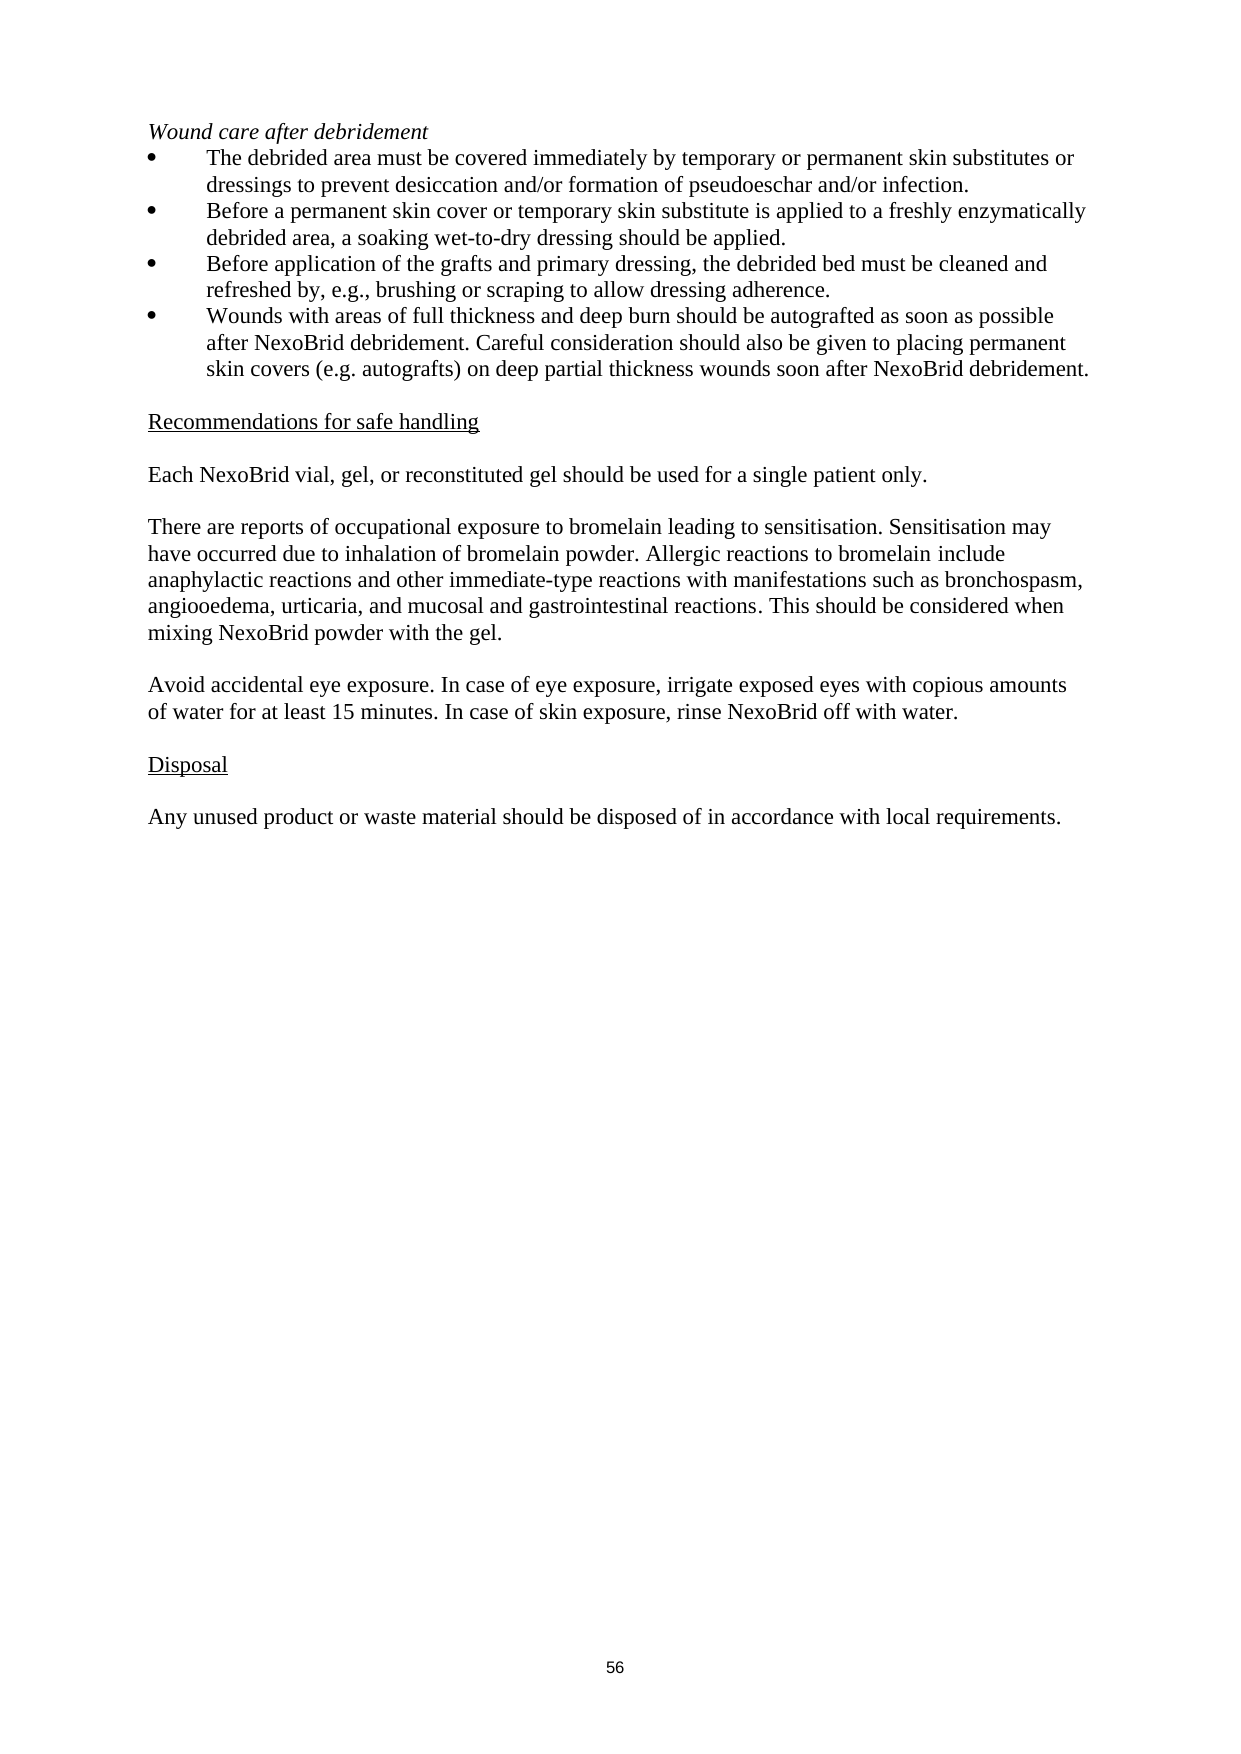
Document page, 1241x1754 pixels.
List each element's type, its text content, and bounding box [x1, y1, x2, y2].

text Any unused product or waste material should be disposed of in accordance with local requirements. [148, 803, 1092, 830]
text Recommendations for safe handling [148, 408, 1092, 434]
text Each NexoBrid vial, gel, or reconstituted gel should be used for a single patient only. [148, 461, 1092, 487]
text Disposal [148, 751, 1092, 777]
list Before a permanent skin cover or temporary skin substitute is applied to a freshly enzymatically debrided area, a soaking wet-to-dry dressing should be applied. [148, 197, 1092, 250]
text There are reports of occupational exposure to bromelain leading to sensitisation. Sensitisation may have occurred due to inhalation of bromelain powder. Allergic reactions to bromelain include anaphylactic reactions and other immediate-type reactions with manifestations such as bronchospasm, angiooedema, urticaria, and mucosal and gastrointestinal reactions. This should be considered when mixing NexoBrid powder with the gel. [148, 513, 1092, 645]
text Wound care after debridement [148, 118, 1092, 144]
list The debrided area must be covered immediately by temporary or permanent skin substitutes or dressings to prevent desiccation and/or formation of pseudoeschar and/or infection. [148, 144, 1092, 197]
list Before application of the grafts and primary dressing, the debrided bed must be cleaned and refreshed by, e.g., brushing or scraping to allow dressing adherence. [148, 250, 1092, 303]
text Avoid accidental eye exposure. In case of eye exposure, irrigate exposed eyes with copious amounts of water for at least 15 minutes. In case of skin exposure, rinse NexoBrid off with water. [148, 672, 1092, 724]
list Wounds with areas of full thickness and deep burn should be autografted as soon as possible after NexoBrid debridement. Careful consideration should also be given to placing permanent skin covers (e.g. autografts) on deep partial thickness wounds soon after NexoBrid debridement. [148, 303, 1092, 382]
